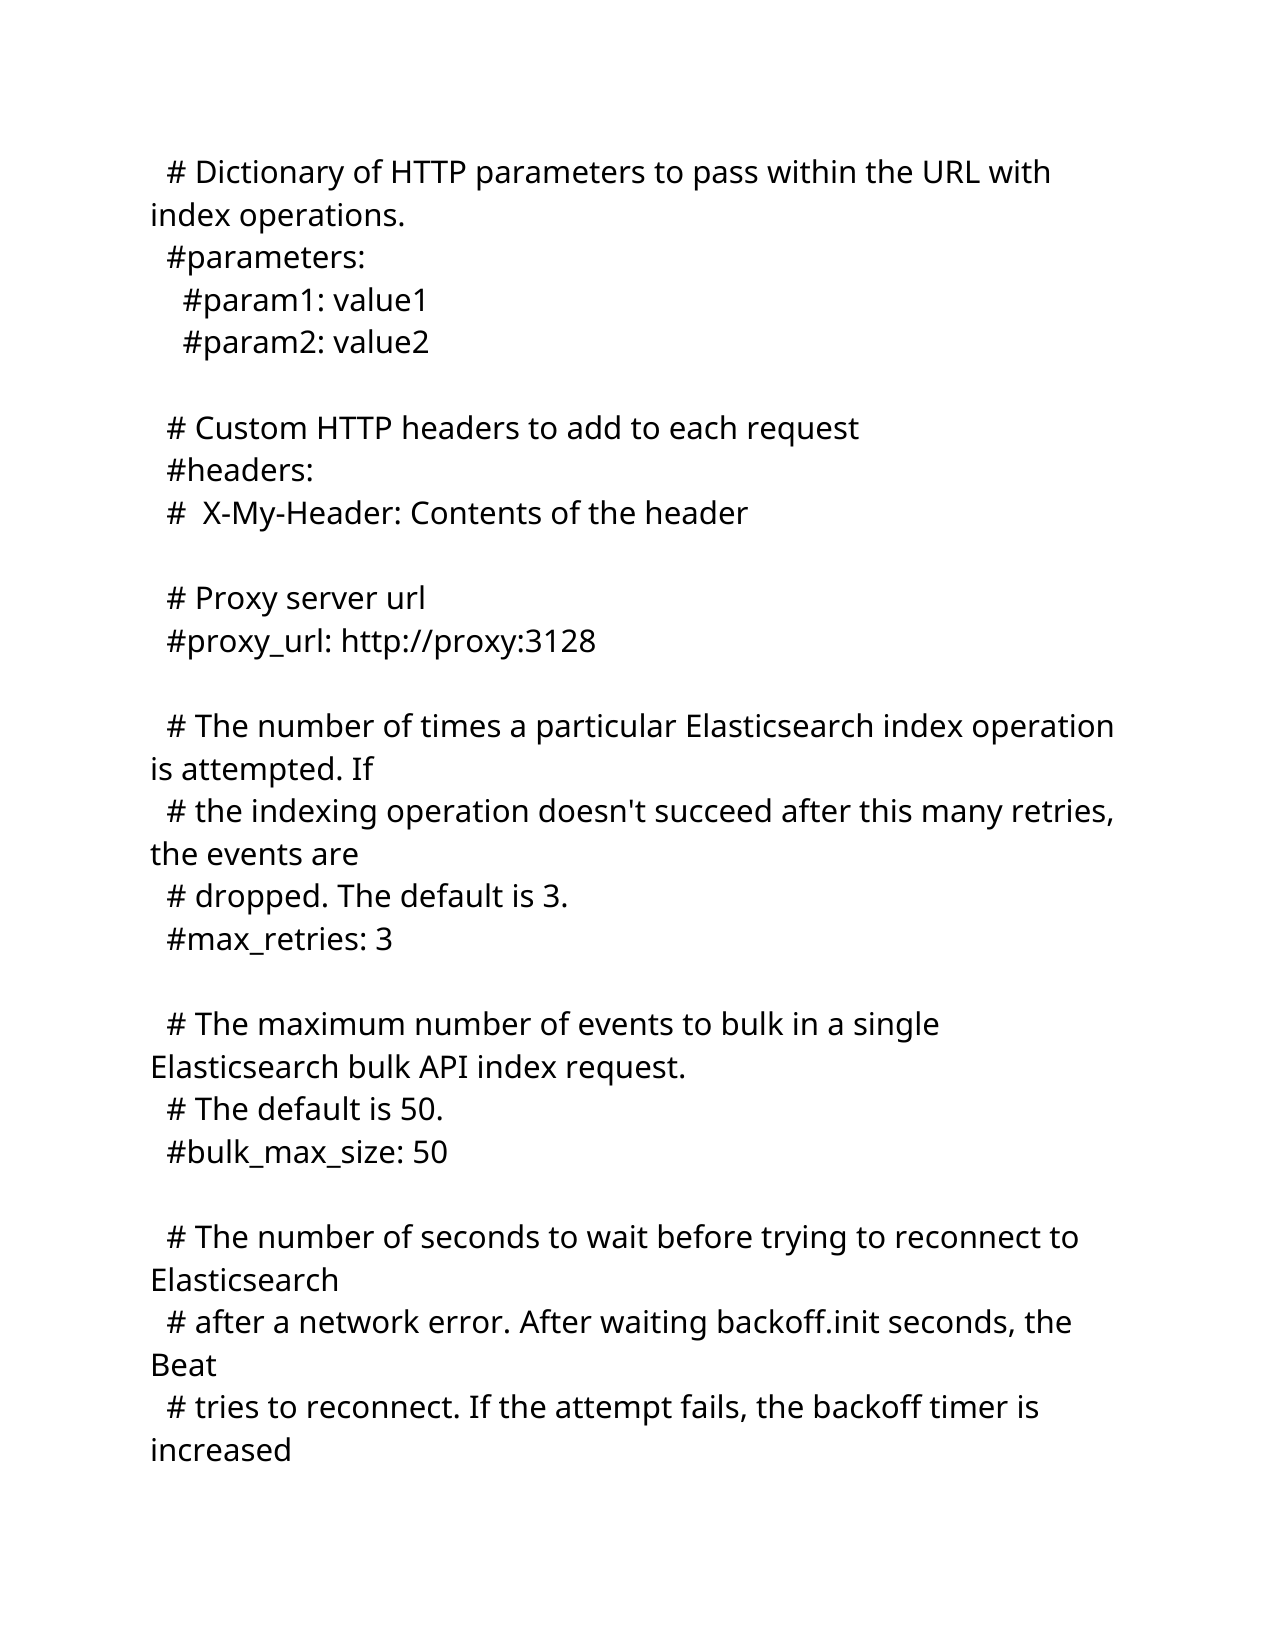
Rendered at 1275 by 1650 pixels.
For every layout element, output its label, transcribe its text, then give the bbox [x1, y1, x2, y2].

text # Dictionary of HTTP parameters to pass within the URL with index operations. [150, 150, 1125, 235]
text #bulk_max_size: 50 [150, 1130, 1125, 1172]
text # after a network error. After waiting backoff.init seconds, the Beat [150, 1300, 1125, 1386]
text # The number of times a particular Elasticsearch index operation is attempted. If [150, 704, 1125, 789]
text #max_retries: 3 [150, 917, 1125, 959]
text # the indexing operation doesn't succeed after this many retries, the events are [150, 789, 1125, 874]
text #headers: [150, 448, 1125, 491]
text # The maximum number of events to bulk in a single Elasticsearch bulk API index request. [150, 1002, 1125, 1087]
text # The number of seconds to wait before trying to reconnect to Elasticsearch [150, 1215, 1125, 1300]
text # Custom HTTP headers to add to each request [150, 406, 1125, 448]
text #proxy_url: http://proxy:3128 [150, 619, 1125, 661]
text # The default is 50. [150, 1087, 1125, 1130]
text # dropped. The default is 3. [150, 874, 1125, 917]
text # tries to reconnect. If the attempt fails, the backoff timer is increased [150, 1386, 1125, 1471]
text # Proxy server url [150, 576, 1125, 619]
text # X-My-Header: Contents of the header [150, 491, 1125, 533]
text #param1: value1 [150, 278, 1125, 320]
text #param2: value2 [150, 320, 1125, 363]
text #parameters: [150, 235, 1125, 278]
